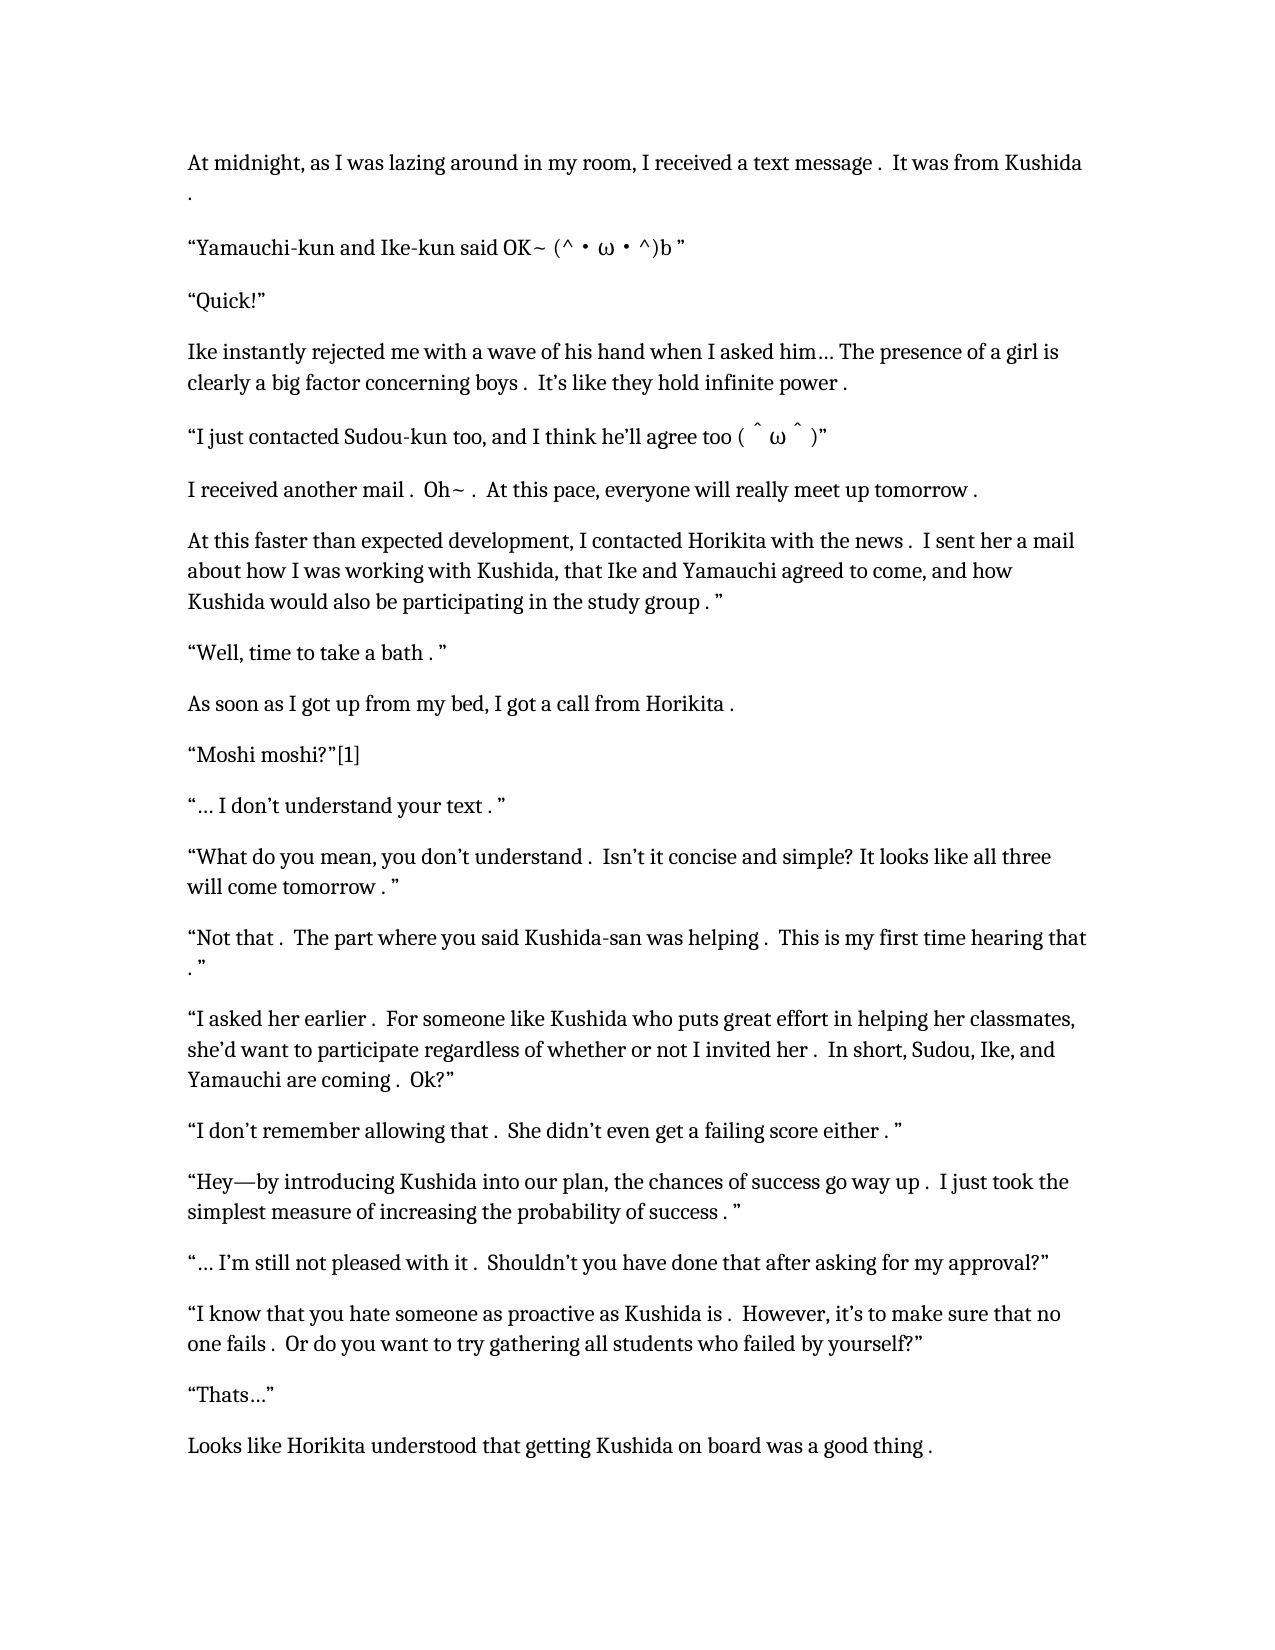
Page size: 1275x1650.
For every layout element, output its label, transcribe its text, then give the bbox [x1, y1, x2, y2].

text At midnight, as I was lazing around in my room, I received a text message . It was from Kushida . [187, 150, 1087, 207]
text “I asked her earlier . For someone like Kushida who puts great effort in helping her classmates, she’d want to participate regardless of whether or not I invited her . In short, Sudou, Ike, and Yamauchi are coming . Ok?” [187, 1006, 1087, 1093]
text As soon as I got up from my bed, I got a call from Horikita . [187, 691, 1087, 717]
text At this faster than expected development, I contacted Horikita with the news . I sent her a mail about how I was working with Kushida, that Ike and Yamauchi agreed to come, and how Kushida would also be participating in the study group . ” [187, 528, 1087, 615]
text “Not that . The part where you said Kushida-san was helping . This is my first time hearing that . ” [187, 925, 1087, 982]
text Looks like Horikita understood that getting Kushida on board was a good thing . [187, 1433, 1087, 1460]
text “I know that you hate someone as proactive as Kushida is . However, it’s to make sure that no one fails . Or do you want to try gathering all students who failed by yourself?” [187, 1301, 1087, 1358]
text “I just contacted Sudou-kun too, and I think he’ll agree too (＾ω＾)” [187, 420, 1087, 452]
text “… I’m still not pleased with it . Shouldn’t you have done that after asking for my approval?” [187, 1250, 1087, 1276]
text “Hey—by introducing Kushida into our plan, the chances of success go way up . I just took the simplest measure of increasing the probability of success . ” [187, 1169, 1087, 1225]
text Ike instantly rejected me with a wave of his hand when I asked him… The presence of a girl is clearly a big factor concerning boys . It’s like they hold infinite power . [187, 339, 1087, 396]
text “… I don’t understand your text . ” [187, 793, 1087, 819]
text “Yamauchi-kun and Ike-kun said OK~ (^・ω・^)b ” [187, 231, 1087, 262]
text I received another mail . Oh~ . At this pace, everyone will really meet up tomorrow . [187, 477, 1087, 503]
text “Thats…” [187, 1382, 1087, 1409]
text “I don’t remember allowing that . She didn’t even get a failing score either . ” [187, 1118, 1087, 1144]
text “Well, time to take a bath . ” [187, 639, 1087, 666]
text “Quick!” [187, 288, 1087, 314]
text “Moshi moshi?”[1] [187, 742, 1087, 768]
text “What do you mean, you don’t understand . Isn’t it concise and simple? It looks like all three will come tomorrow . ” [187, 844, 1087, 900]
